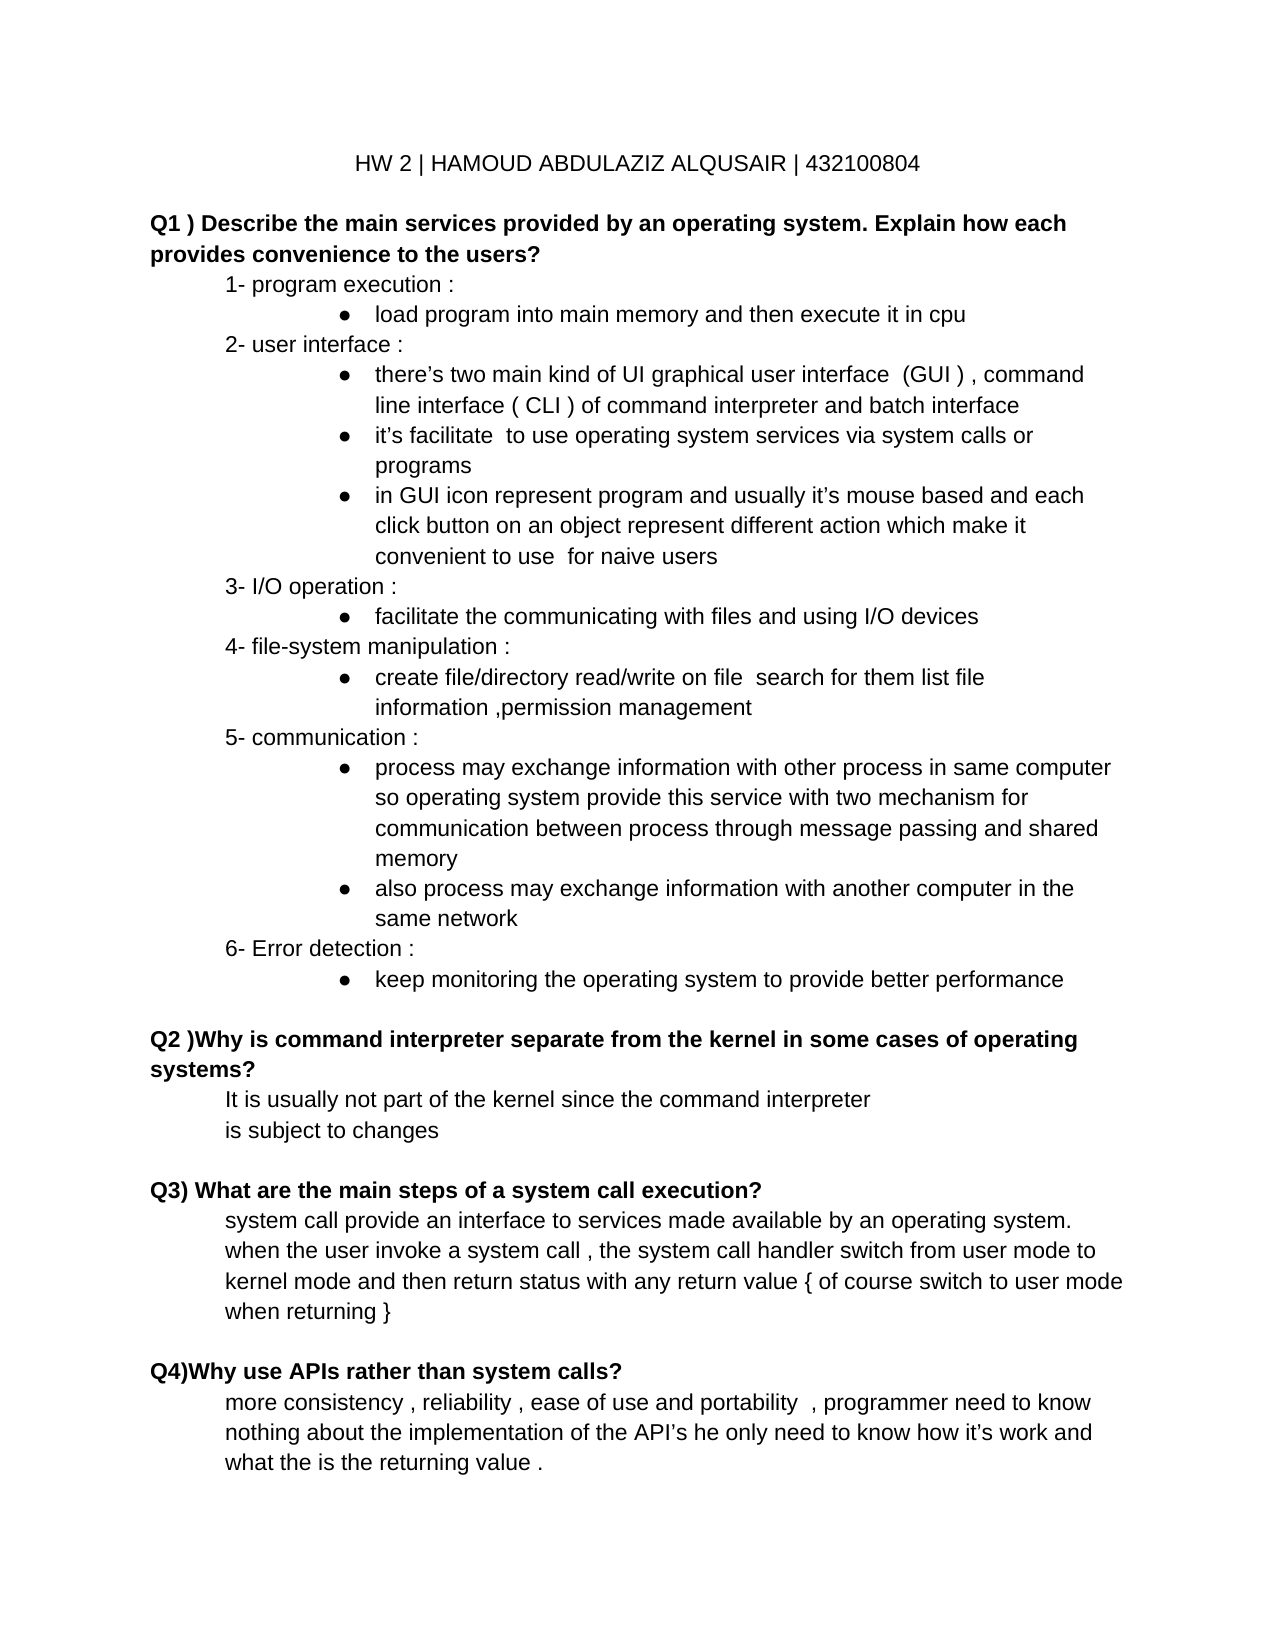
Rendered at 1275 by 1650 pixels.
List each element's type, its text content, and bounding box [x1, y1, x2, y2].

text is subject to changes [150, 1117, 1125, 1143]
text what the is the returning value . [150, 1449, 1125, 1475]
text provides convenience to the users? [150, 241, 1125, 267]
text 4- file-system manipulation : [150, 633, 1125, 660]
list also process may exchange information with another computer in the same network [338, 875, 1125, 932]
text 5- communication : [150, 724, 1125, 750]
text 6- Error detection : [150, 935, 1125, 962]
list it’s facilitate to use operating system services via system calls or programs [338, 422, 1125, 478]
list facilitate the communicating with files and using I/O devices [338, 603, 1125, 629]
text nothing about the implementation of the API’s he only need to know how it’s work and [150, 1419, 1125, 1445]
list process may exchange information with other process in same computer so operating system provide this service with two mechanism for communication between process through message passing and shared memory [338, 754, 1125, 871]
list load program into main memory and then execute it in cpu [338, 301, 1125, 327]
text kernel mode and then return status with any return value { of course switch to user mode when returning } [150, 1268, 1125, 1324]
text 3- I/O operation : [150, 573, 1125, 599]
text systems? [150, 1056, 1125, 1083]
list in GUI icon represent program and usually it’s mouse based and each click button on an object represent different action which make it convenient to use for naive users [338, 482, 1125, 569]
list there’s two main kind of UI graphical user interface (GUI ) , command line interface ( CLI ) of command interpreter and batch interface [338, 361, 1125, 418]
text 1- program execution : [150, 271, 1125, 297]
text Q3) What are the main steps of a system call execution? [150, 1177, 1125, 1203]
text Q1 ) Describe the main services provided by an operating system. Explain how each [150, 210, 1125, 237]
text It is usually not part of the kernel since the command interpreter [150, 1086, 1125, 1113]
text Q2 )Why is command interpreter separate from the kernel in some cases of operating [150, 1026, 1125, 1052]
text system call provide an interface to services made available by an operating system. [150, 1207, 1125, 1234]
text HW 2 | HAMOUD ABDULAZIZ ALQUSAIR | 432100804 [150, 150, 1125, 176]
text Q4)Why use APIs rather than system calls? [150, 1358, 1125, 1385]
text when the user invoke a system call , the system call handler switch from user mode to [150, 1237, 1125, 1264]
list create file/directory read/write on file search for them list file information ,permission management [338, 663, 1125, 720]
list keep monitoring the operating system to provide better performance [338, 966, 1125, 992]
text 2- user interface : [150, 331, 1125, 358]
text more consistency , reliability , ease of use and portability , programmer need to know [150, 1388, 1125, 1415]
